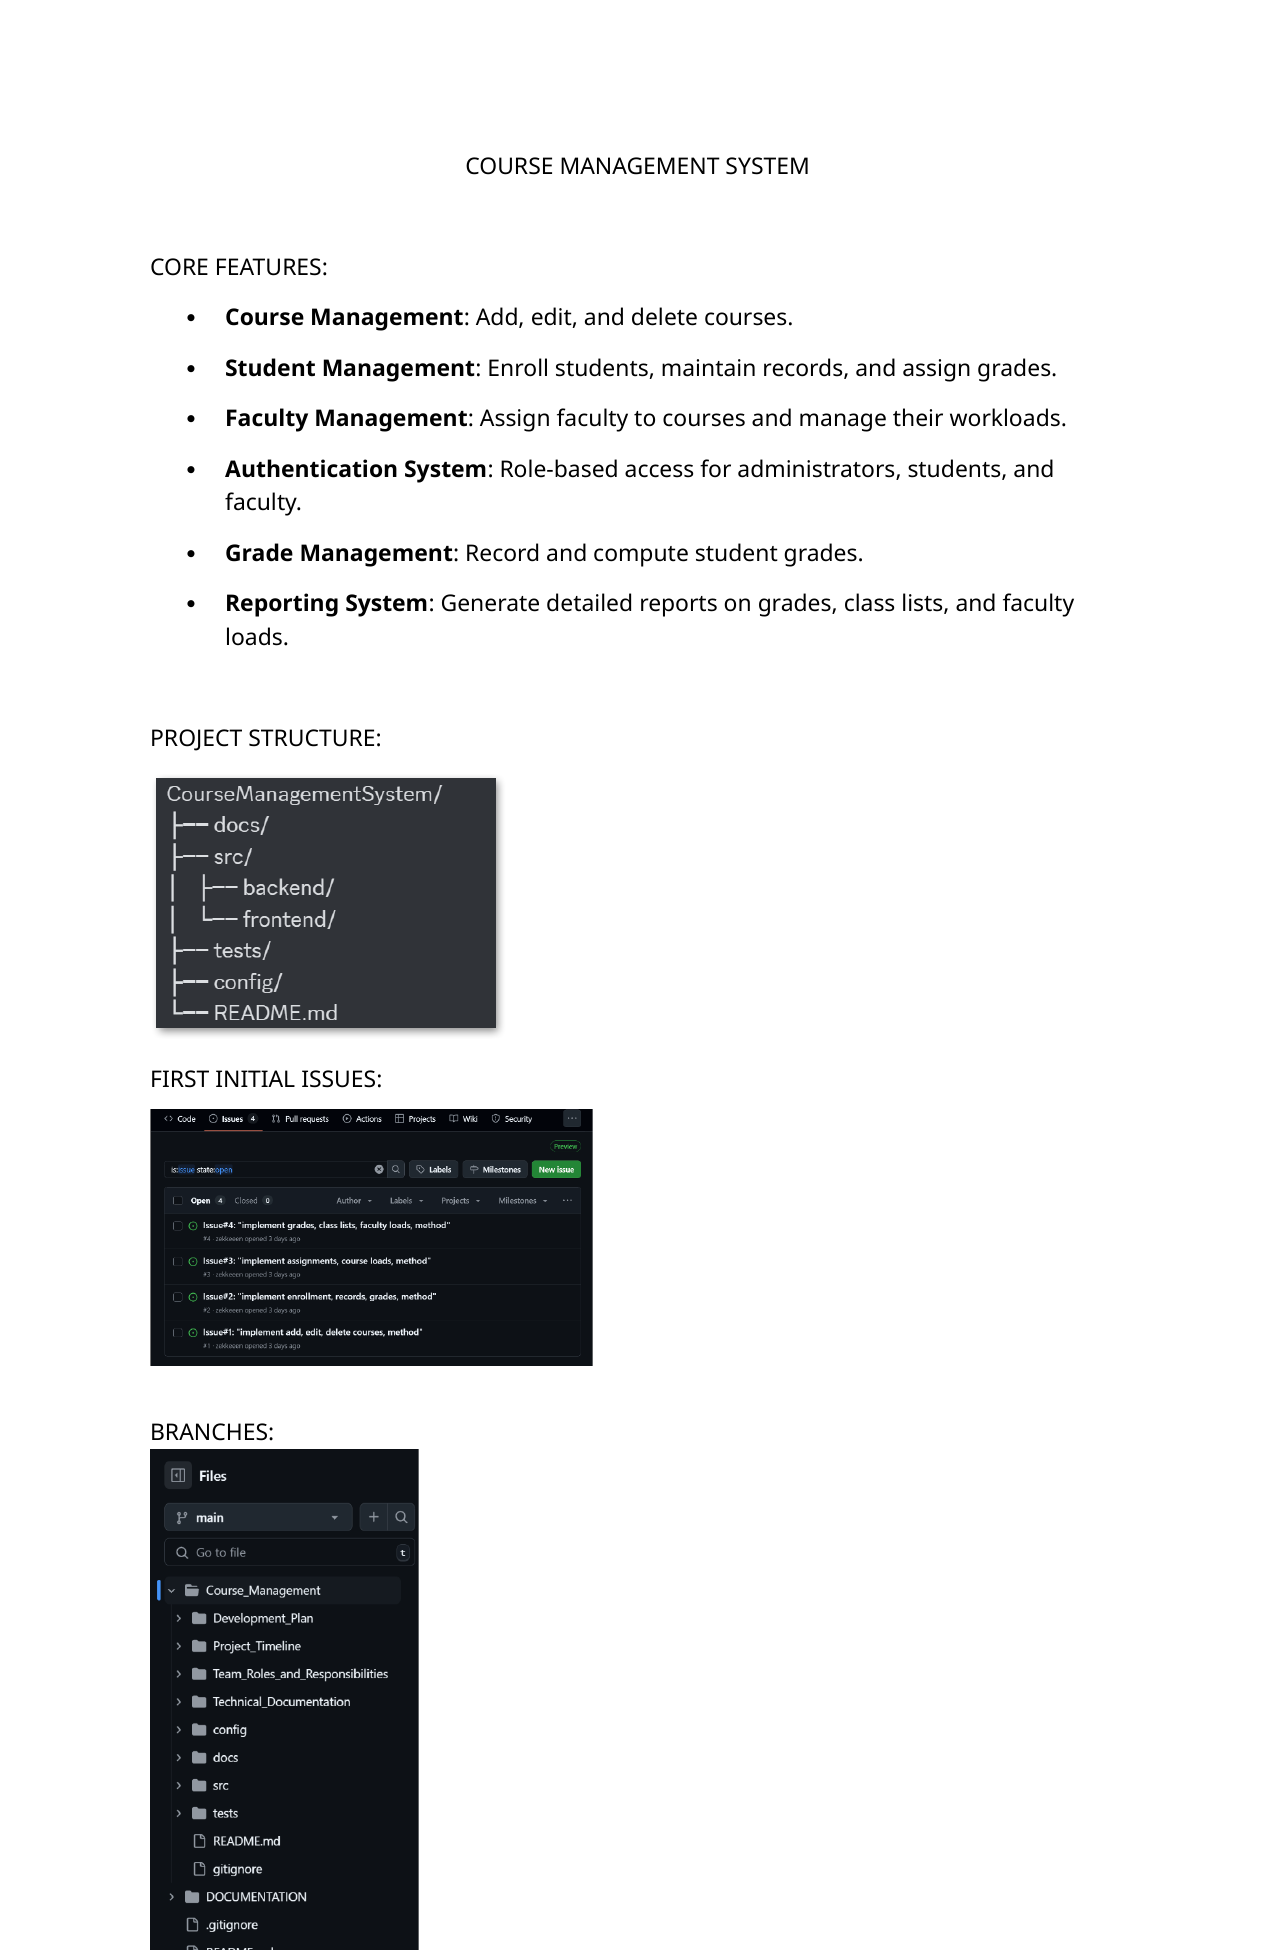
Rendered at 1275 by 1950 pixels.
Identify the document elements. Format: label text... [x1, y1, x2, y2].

text FIRST INITIAL ISSUES: [150, 1063, 1125, 1094]
list Authentication System: Role-based access for administrators, students, and faculty. [187, 452, 1125, 517]
text CORE FEATURES: [150, 251, 1125, 282]
picture [150, 1109, 593, 1366]
list Course Management: Add, edit, and delete courses. [187, 301, 1125, 332]
list Faculty Management: Assign faculty to courses and manage their workloads. [187, 402, 1125, 433]
list Student Management: Enroll students, maintain records, and assign grades. [187, 352, 1125, 383]
picture [150, 1449, 419, 1950]
text BRANCHES: [150, 1416, 1125, 1447]
text COURSE MANAGEMENT SYSTEM [150, 150, 1125, 181]
text PROJECT STRUCTURE: [150, 722, 1125, 753]
list Grade Management: Record and compute student grades. [187, 537, 1125, 568]
picture [156, 778, 496, 1028]
list Reporting System: Generate detailed reports on grades, class lists, and faculty loads. [187, 587, 1125, 652]
